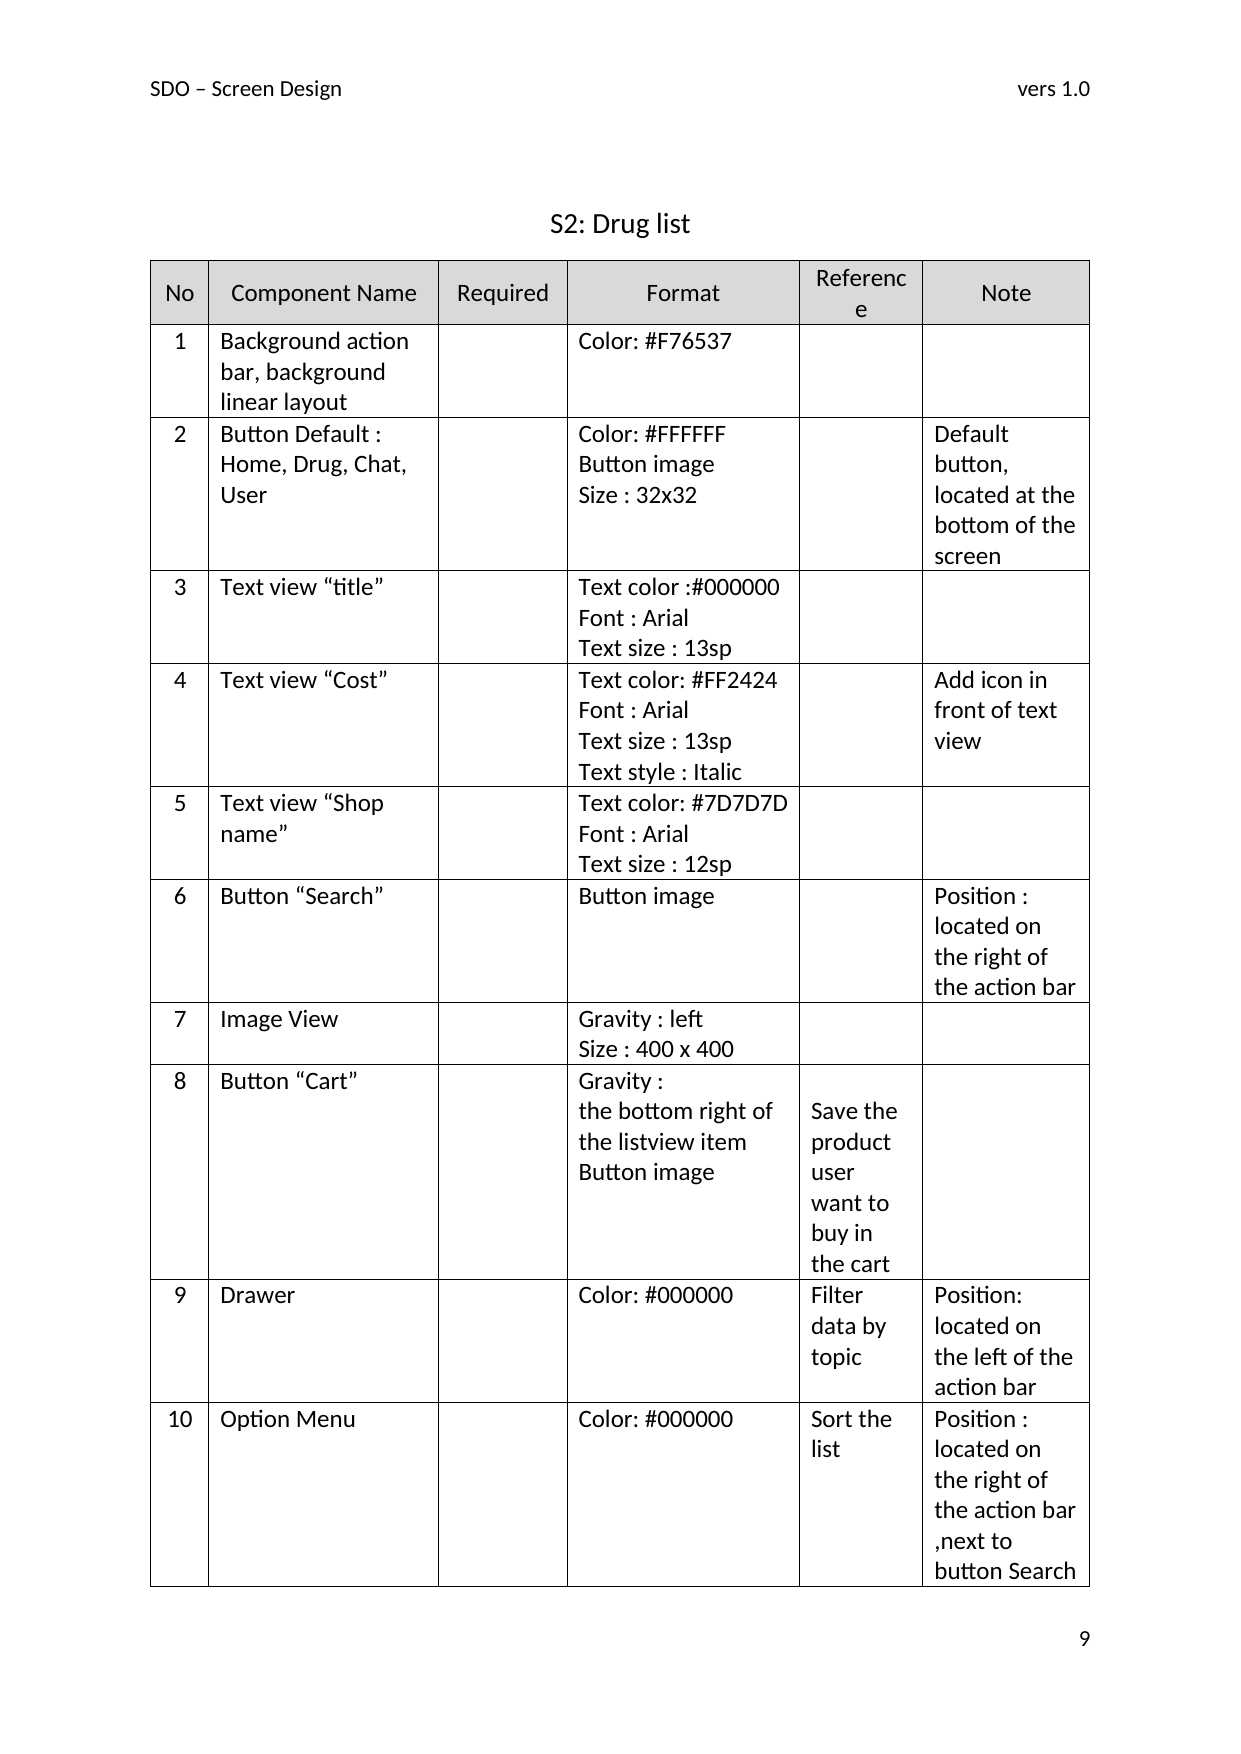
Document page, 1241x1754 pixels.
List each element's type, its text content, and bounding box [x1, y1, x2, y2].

table_cell [923, 787, 1089, 879]
table_cell [439, 1003, 567, 1064]
table_cell [800, 664, 922, 786]
table_cell [923, 1003, 1089, 1064]
table_cell Position: located on the left of the action bar [923, 1280, 1089, 1402]
table_cell Add icon in front of text view [923, 664, 1089, 786]
table_cell [439, 325, 567, 417]
table_cell [439, 571, 567, 663]
table_cell Text view “Cost” [209, 664, 438, 786]
table_cell Button image [568, 880, 799, 1002]
table_cell Text view “Shop name” [209, 787, 438, 879]
table_cell 9 [151, 1280, 208, 1402]
table_header Required [439, 261, 567, 324]
table_cell Gravity : left Size : 400 x 400 [568, 1003, 799, 1064]
table_cell [923, 325, 1089, 417]
table_cell Sort the list [800, 1403, 922, 1586]
table_cell Color: #F76537 [568, 325, 799, 417]
table_cell 8 [151, 1065, 208, 1279]
table_cell [800, 571, 922, 663]
table_cell [923, 571, 1089, 663]
table_cell Drawer [209, 1280, 438, 1402]
table_cell Background action bar, background linear layout [209, 325, 438, 417]
table_cell 1 [151, 325, 208, 417]
table_header Component Name [209, 261, 438, 324]
table_cell 3 [151, 571, 208, 663]
table_cell 2 [151, 418, 208, 570]
table_cell [439, 787, 567, 879]
table_header Note [923, 261, 1089, 324]
table_cell Text color: #FF2424 Font : Arial Text size : 13sp Text style : Italic [568, 664, 799, 786]
table_cell [439, 1403, 567, 1586]
table_cell [800, 880, 922, 1002]
table_cell 10 [151, 1403, 208, 1586]
table_cell [800, 787, 922, 879]
table_cell [800, 325, 922, 417]
table_header Reference [800, 261, 922, 324]
text S2: Drug list [150, 205, 1090, 241]
table_cell 4 [151, 664, 208, 786]
table_cell [800, 1003, 922, 1064]
table_cell Image View [209, 1003, 438, 1064]
table_cell [439, 880, 567, 1002]
table_cell [923, 1065, 1089, 1279]
table_cell Button “Search” [209, 880, 438, 1002]
table_cell [439, 1280, 567, 1402]
table_cell [439, 1065, 567, 1279]
table_cell Gravity : the bottom right of the listview item Button image [568, 1065, 799, 1279]
table_cell Text view “title” [209, 571, 438, 663]
table_cell Button Default : Home, Drug, Chat, User [209, 418, 438, 570]
table_header Format [568, 261, 799, 324]
table_cell Filter data by topic [800, 1280, 922, 1402]
table_cell Default button, located at the bottom of the screen [923, 418, 1089, 570]
table_header No [151, 261, 208, 324]
table_cell Color: #FFFFFF Button image Size : 32x32 [568, 418, 799, 570]
table_cell Color: #000000 [568, 1403, 799, 1586]
table_cell Text color: #7D7D7D Font : Arial Text size : 12sp [568, 787, 799, 879]
table_cell Option Menu [209, 1403, 438, 1586]
table_cell [439, 664, 567, 786]
table_cell [800, 418, 922, 570]
table_cell 5 [151, 787, 208, 879]
table_cell Color: #000000 [568, 1280, 799, 1402]
table_cell Position : located on the right of the action bar ,next to button Search [923, 1403, 1089, 1586]
table_cell 7 [151, 1003, 208, 1064]
table_cell Button “Cart” [209, 1065, 438, 1279]
table_cell Position : located on the right of the action bar [923, 880, 1089, 1002]
table_cell Save the product user want to buy in the cart [800, 1065, 922, 1279]
table_cell 6 [151, 880, 208, 1002]
table_cell [439, 418, 567, 570]
table_cell Text color :#000000 Font : Arial Text size : 13sp [568, 571, 799, 663]
